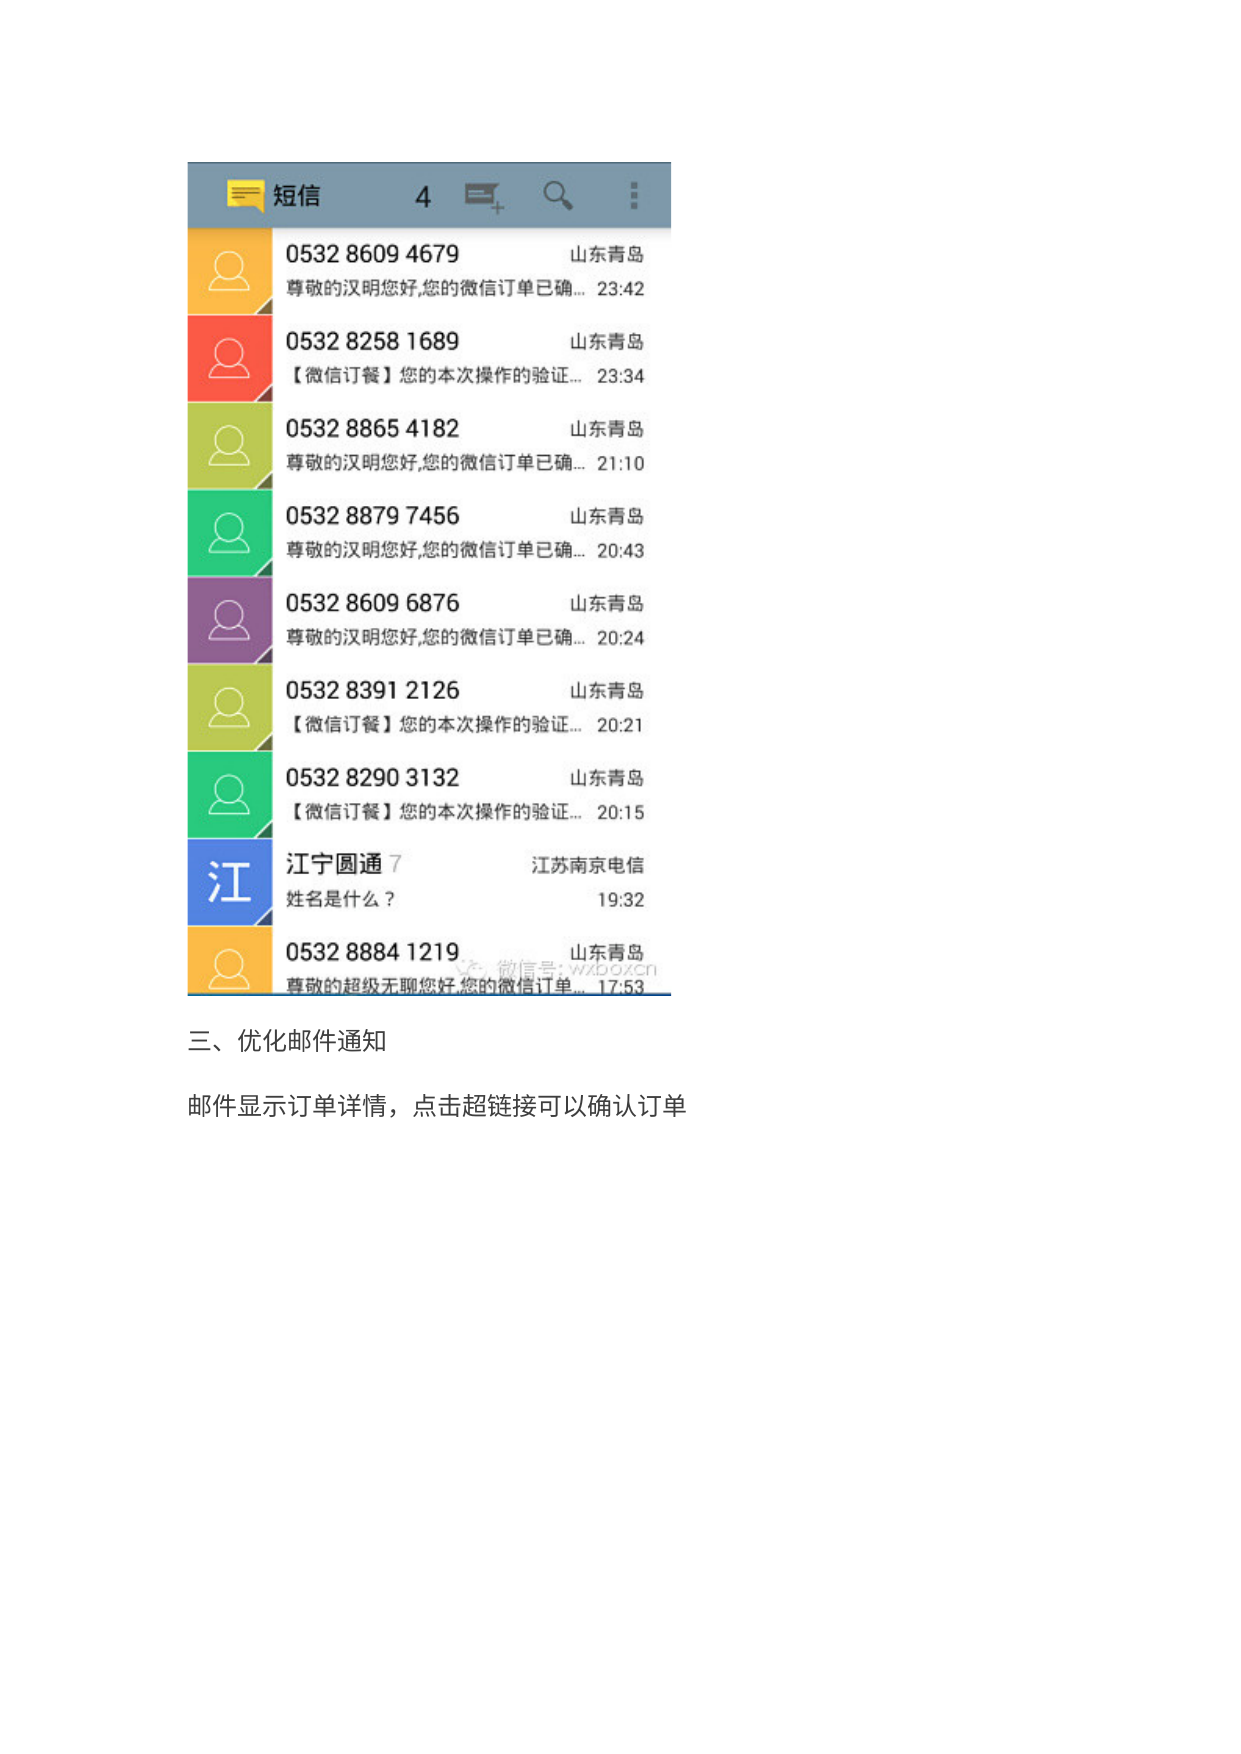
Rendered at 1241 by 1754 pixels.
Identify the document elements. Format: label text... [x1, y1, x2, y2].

text 邮件显示订单详情，点击超链接可以确认订单 [187, 1072, 1053, 1137]
text 三、优化邮件通知 [187, 1007, 1053, 1072]
picture [187, 162, 672, 996]
